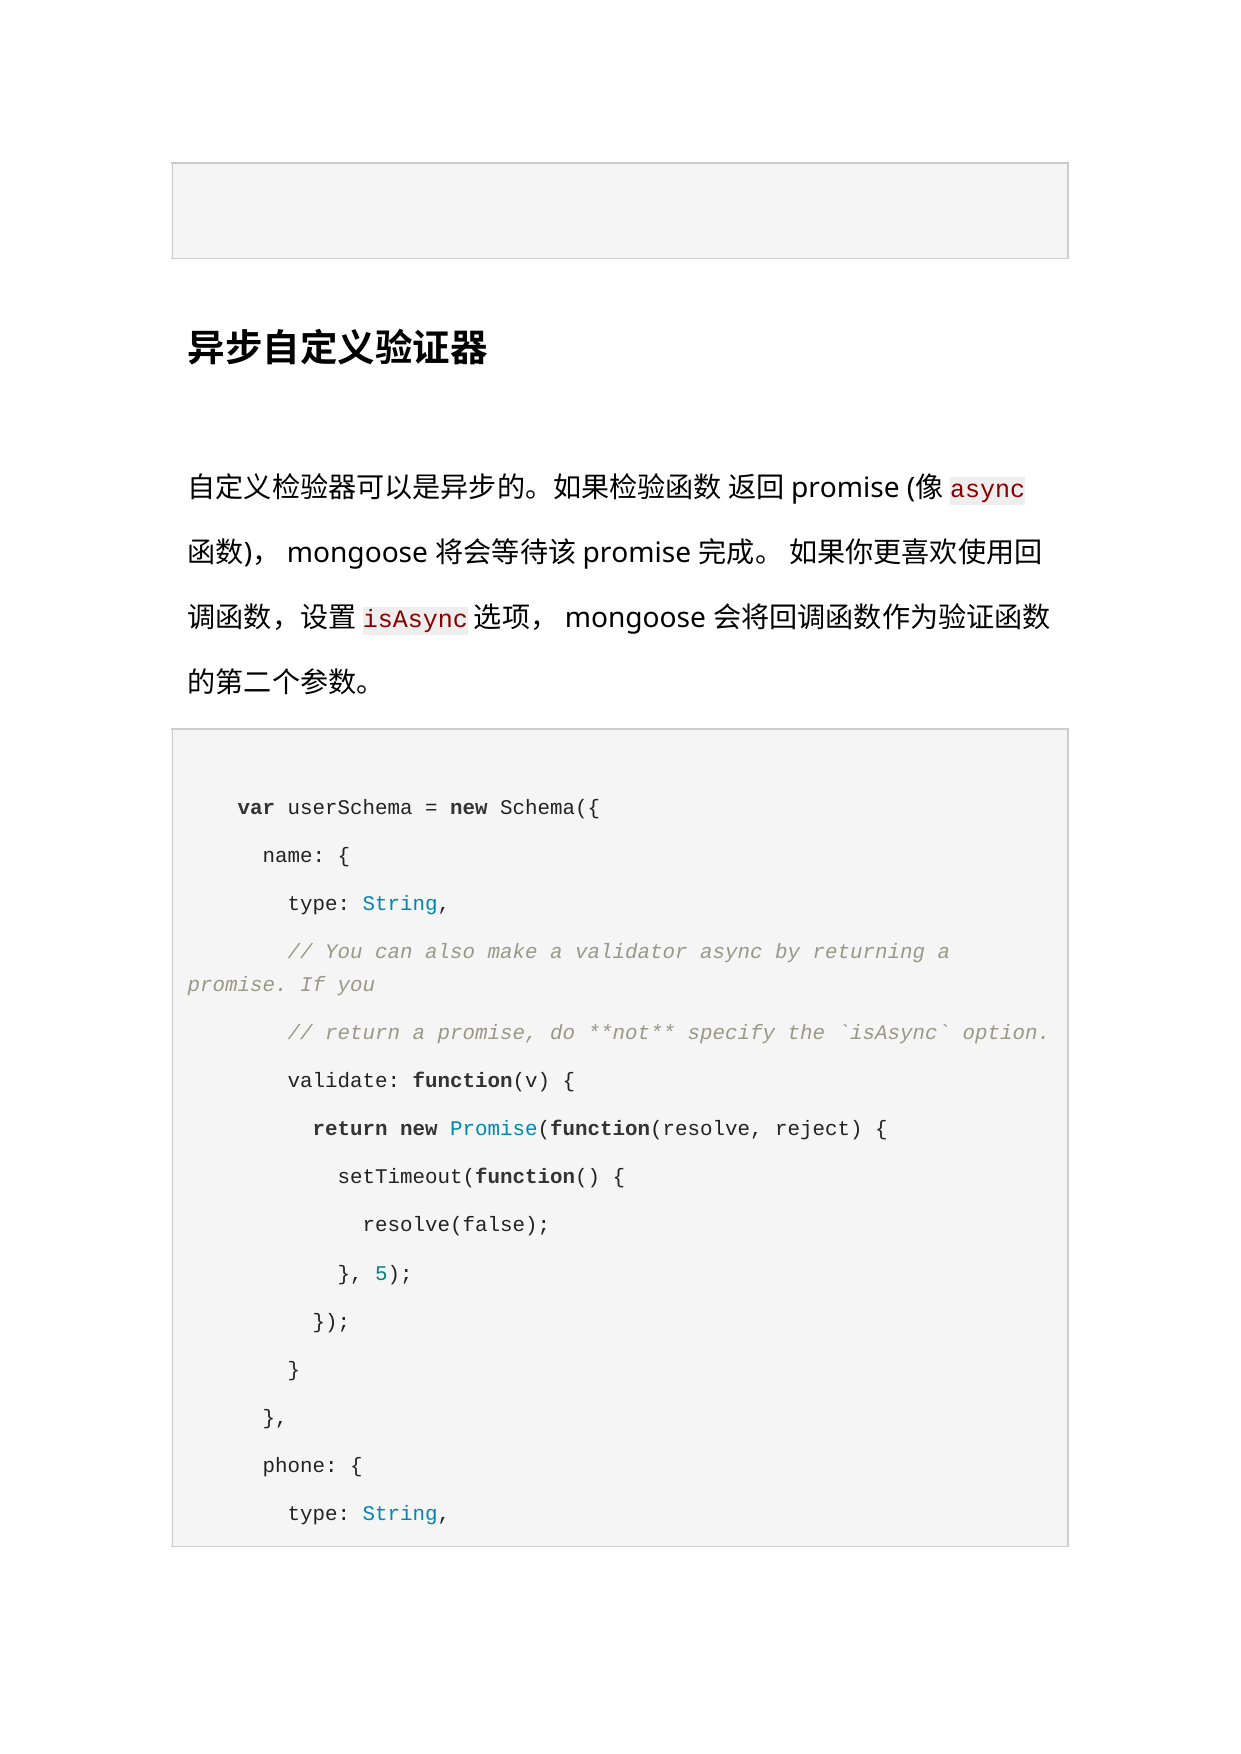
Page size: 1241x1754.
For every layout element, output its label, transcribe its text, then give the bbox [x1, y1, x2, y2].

text type: String, [173, 1483, 1067, 1546]
text return new Promise(function(resolve, reject) { [173, 1098, 1067, 1146]
text var userSchema = new Schema({ [173, 776, 1067, 824]
text phone: { [173, 1434, 1067, 1483]
text resolve(false); [173, 1194, 1067, 1242]
text type: String, [173, 873, 1067, 921]
text }, 5); [173, 1242, 1067, 1290]
text } [173, 1338, 1067, 1386]
text // return a promise, do **not** specify the `isAsync` option. [173, 1001, 1067, 1049]
text setTimeout(function() { [173, 1146, 1067, 1194]
text }, [173, 1386, 1067, 1434]
text }); [173, 1290, 1067, 1338]
text 异步自定义验证器 [187, 312, 1053, 377]
text name: { [173, 824, 1067, 873]
text 自定义检验器可以是异步的。如果检验函数 返回 promise (像 async 函数)， mongoose 将会等待该 promise 完成。 如果你更喜欢使用回调函数，设置 isAsync 选项， mongoose 会将回调函数作为验证函数的第二个参数。 [187, 453, 1053, 713]
text // You can also make a validator async by returning a promise. If you [173, 921, 1067, 1001]
text validate: function(v) { [173, 1049, 1067, 1098]
